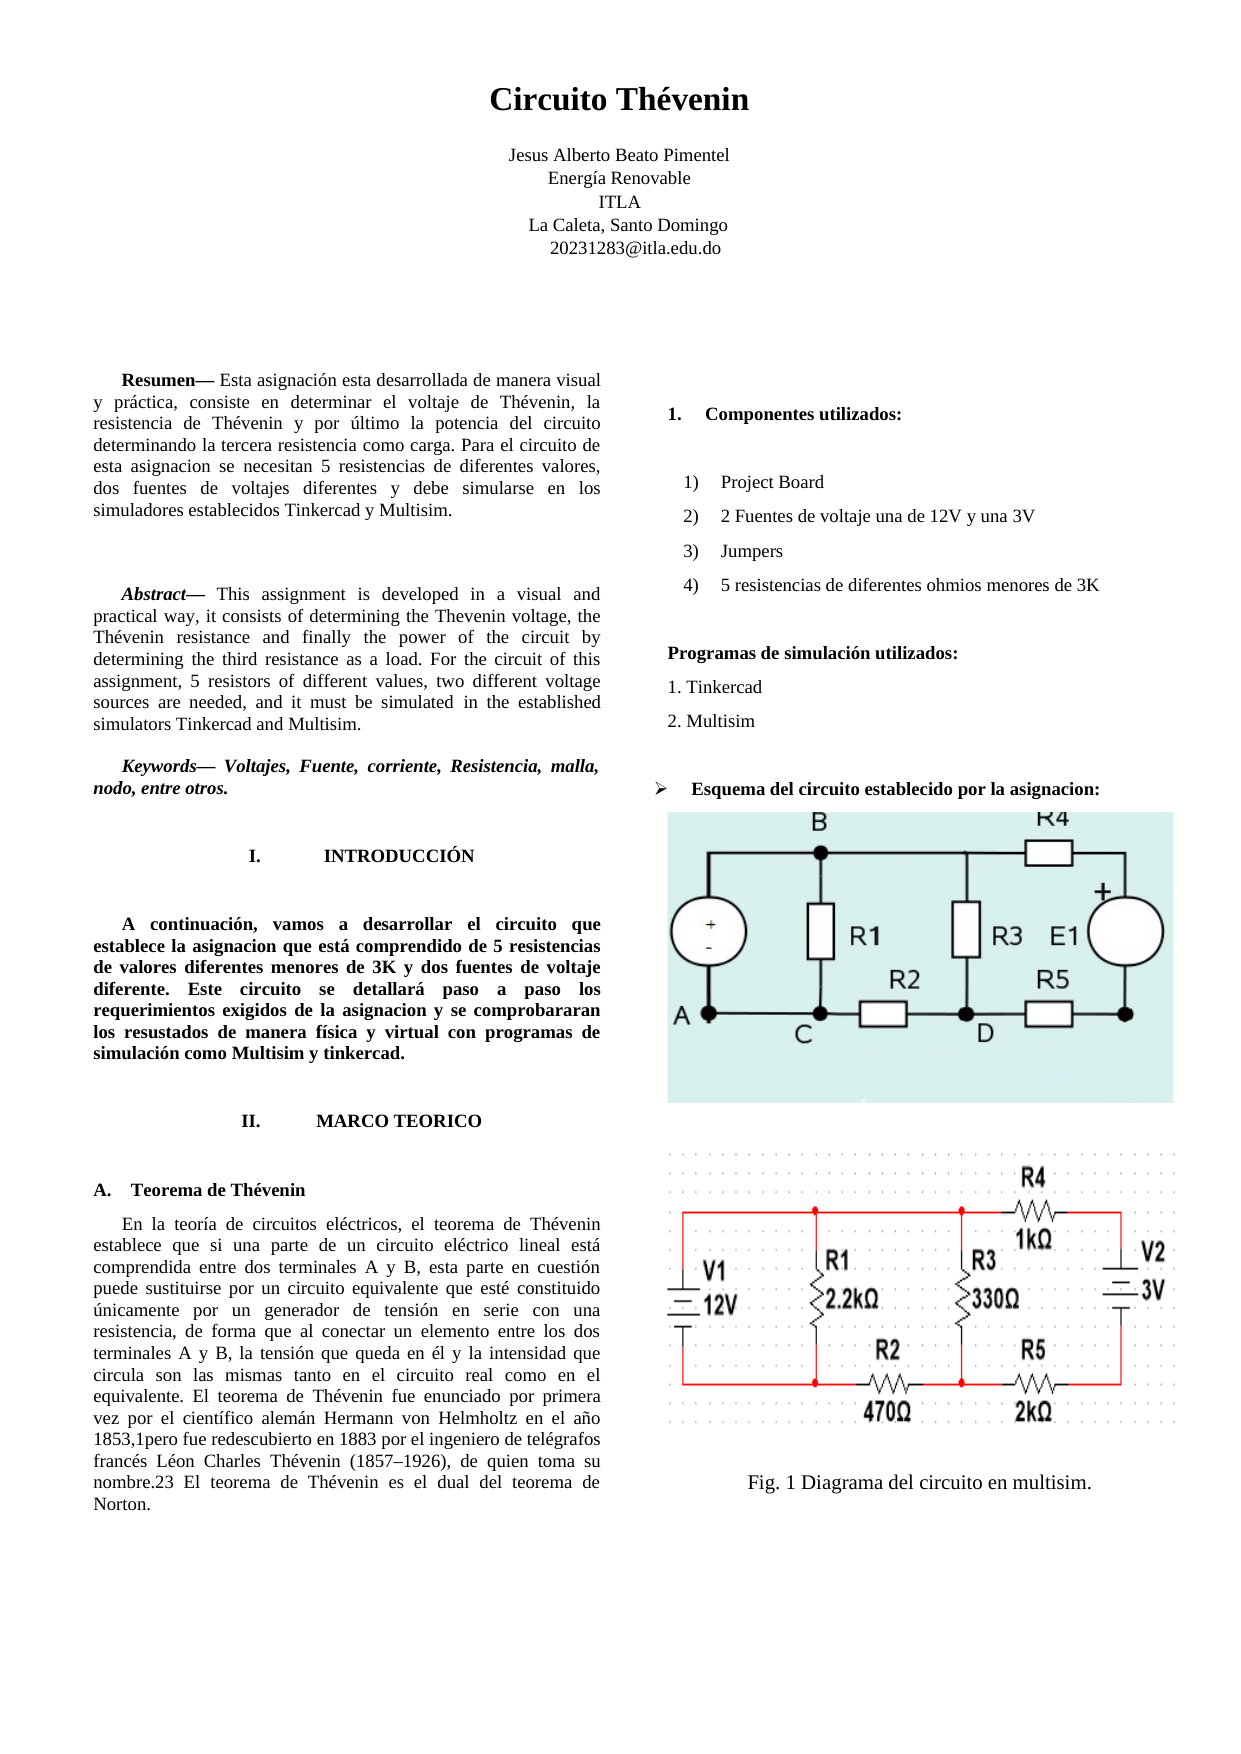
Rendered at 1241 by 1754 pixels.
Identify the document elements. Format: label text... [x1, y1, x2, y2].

list Componentes utilizados: [667, 403, 1147, 425]
text Programas de simulación utilizados: [639, 642, 1147, 663]
text Jesus Alberto Beato Pimentel [94, 144, 1144, 166]
list MARCO TEORICO [122, 1110, 601, 1132]
list Jumpers [683, 539, 1147, 561]
list Teorema de Thévenin [93, 1178, 601, 1200]
text Abstract— This assignment is developed in a visual and practical way, it consists of determining the Thevenin voltage, the Thévenin resistance and finally the power of the circuit by determining the third resistance as a load. For the circuit of this assignment, 5 resistors of different values, two different voltage sources are needed, and it must be simulated in the established simulators Tinkercad and Multisim. [93, 583, 601, 734]
text Energía Renovable [94, 167, 1144, 189]
text Circuito Thévenin [94, 79, 1144, 118]
text En la teoría de circuitos eléctricos, el teorema de Thévenin establece que si una parte de un circuito eléctrico lineal está comprendida entre dos terminales A y B, esta parte en cuestión puede sustituirse por un circuito equivalente que esté constituido únicamente por un generador de tensión en serie con una resistencia, de forma que al conectar un elemento entre los dos terminales A y B, la tensión que queda en él y la intensidad que circula son las mismas tanto en el circuito real como en el equivalente. El teorema de Thévenin fue enunciado por primera vez por el científico alemán Hermann von Helmholtz en el año 1853,1​pero fue redescubierto en 1883 por el ingeniero de telégrafos francés Léon Charles Thévenin (1857–1926), de quien toma su nombre.2​3​ El teorema de Thévenin es el dual del teorema de Norton. [93, 1213, 601, 1514]
text La Caleta, Santo Domingo [109, 214, 1147, 235]
text 1. Tinkercad [639, 676, 1147, 697]
text Keywords— Voltajes, Fuente, corriente, Resistencia, malla, nodo, entre otros. [93, 755, 601, 798]
list Project Board [683, 471, 1147, 493]
list INTRODUCCIÓN [122, 845, 601, 866]
picture [667, 812, 1174, 1103]
text 2. Multisim [639, 710, 1147, 731]
picture [667, 1149, 1176, 1442]
text 20231283@itla.edu.do [124, 237, 1147, 258]
list Esquema del circuito establecido por la asignacion: [654, 778, 1147, 799]
text ITLA [94, 191, 1145, 212]
text Resumen— Esta asignación esta desarrollada de manera visual y práctica, consiste en determinar el voltaje de Thévenin, la resistencia de Thévenin y por último la potencia del circuito determinando la tercera resistencia como carga. Para el circuito de esta asignacion se necesitan 5 resistencias de diferentes valores, dos fuentes de voltajes diferentes y debe simularse en los simuladores establecidos Tinkercad y Multisim. [93, 369, 601, 520]
list 5 resistencias de diferentes ohmios menores de 3K [683, 573, 1147, 595]
text A continuación, vamos a desarrollar el circuito que establece la asignacion que está comprendido de 5 resistencias de valores diferentes menores de 3K y dos fuentes de voltaje diferente. Este circuito se detallará paso a paso los requerimientos exigidos de la asignacion y se comprobararan los resustados de manera física y virtual con programas de simulación como Multisim y tinkercad. [93, 913, 601, 1064]
list 2 Fuentes de voltaje una de 12V y una 3V [683, 505, 1147, 527]
